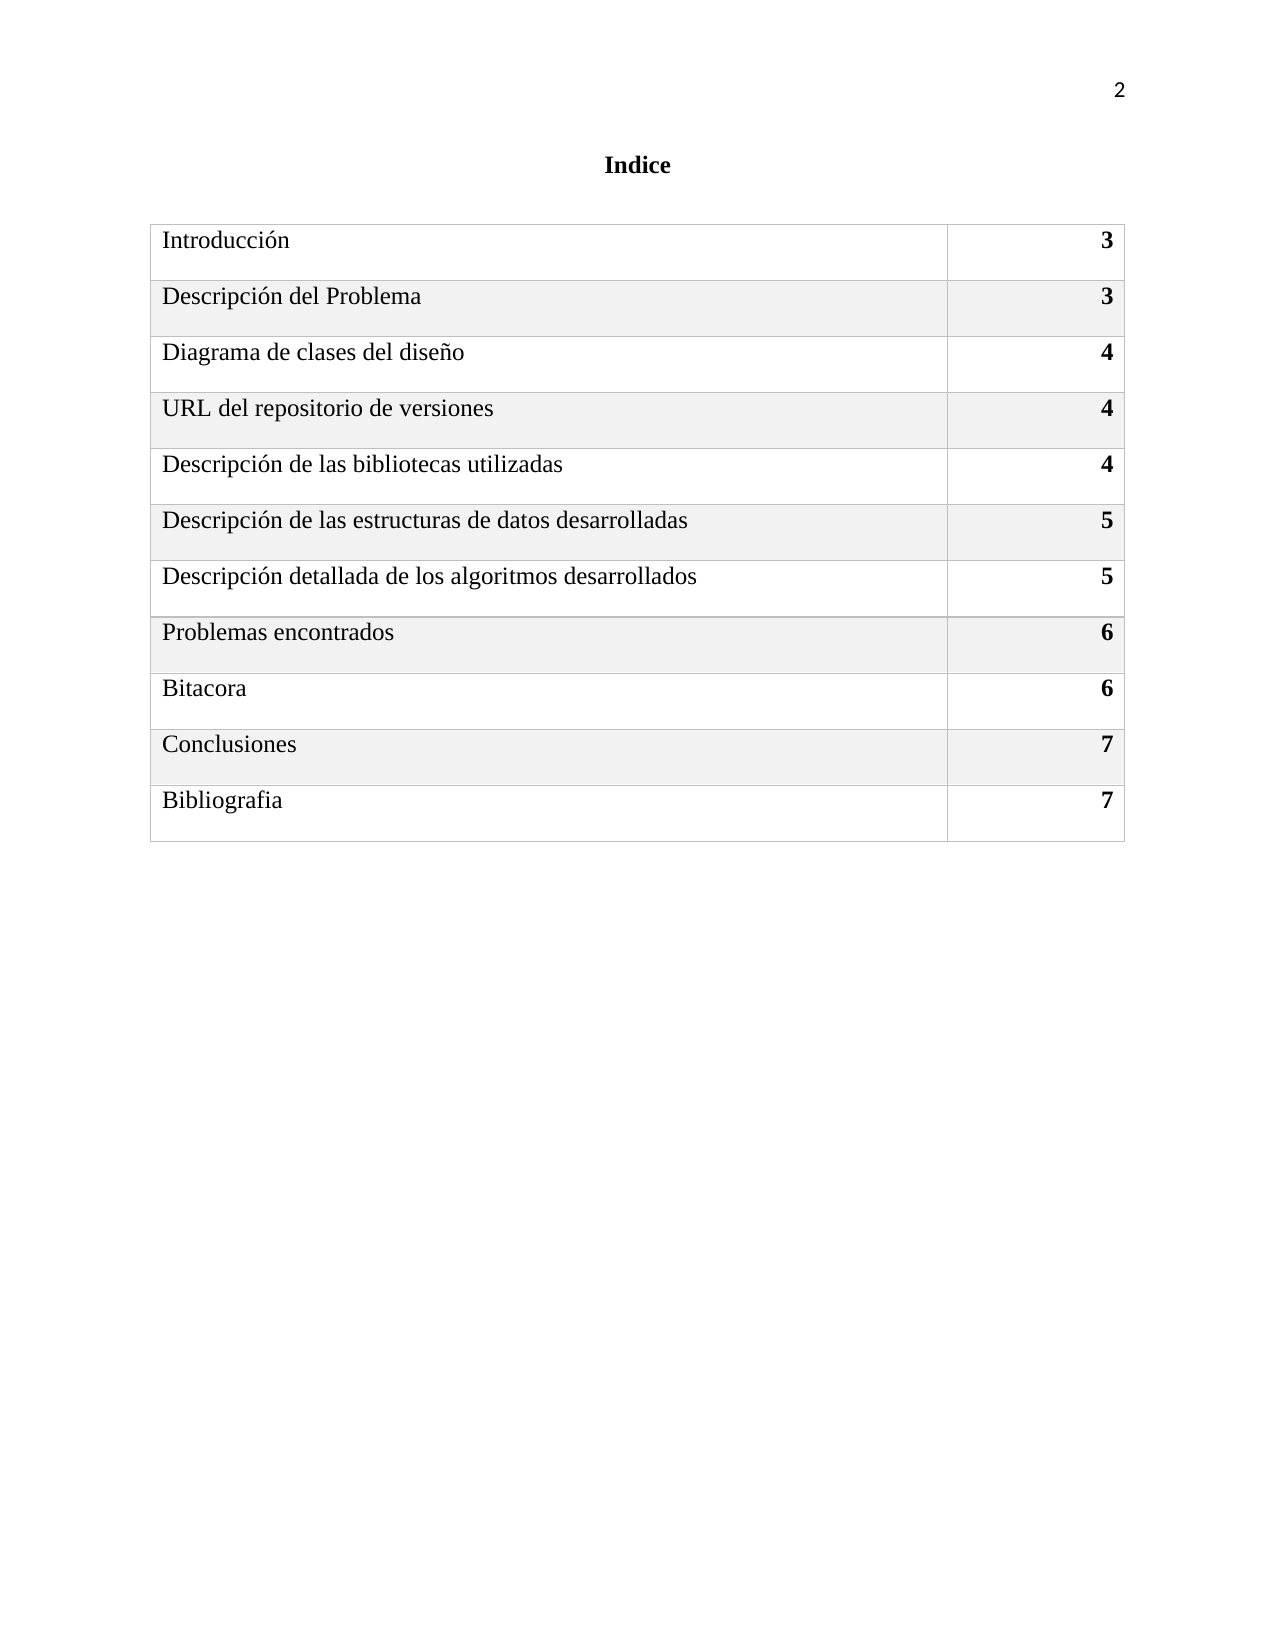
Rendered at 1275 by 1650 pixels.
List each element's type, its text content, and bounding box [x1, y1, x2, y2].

table_cell 7 [948, 730, 1124, 784]
table_cell 4 [948, 393, 1124, 448]
table_cell 5 [948, 505, 1124, 560]
table_cell 6 [948, 618, 1124, 672]
table_cell 4 [948, 449, 1124, 504]
text Indice [150, 150, 1125, 179]
table_cell Descripción de las estructuras de datos desarrolladas [151, 505, 947, 560]
table_cell Descripción del Problema [151, 281, 947, 336]
table_cell Bitacora [151, 674, 947, 728]
table_cell 5 [948, 561, 1124, 616]
table_cell Problemas encontrados [151, 618, 947, 672]
table_cell 4 [948, 337, 1124, 392]
table_cell Bibliografia [151, 786, 947, 841]
table_cell Descripción de las bibliotecas utilizadas [151, 449, 947, 504]
table_header 3 [948, 225, 1124, 280]
table_cell 7 [948, 786, 1124, 841]
table_cell Descripción detallada de los algoritmos desarrollados [151, 561, 947, 616]
table_header Introducción [151, 225, 947, 280]
table_cell URL del repositorio de versiones [151, 393, 947, 448]
table_cell Conclusiones [151, 730, 947, 784]
table_cell 3 [948, 281, 1124, 336]
table_cell Diagrama de clases del diseño [151, 337, 947, 392]
table_cell 6 [948, 674, 1124, 728]
